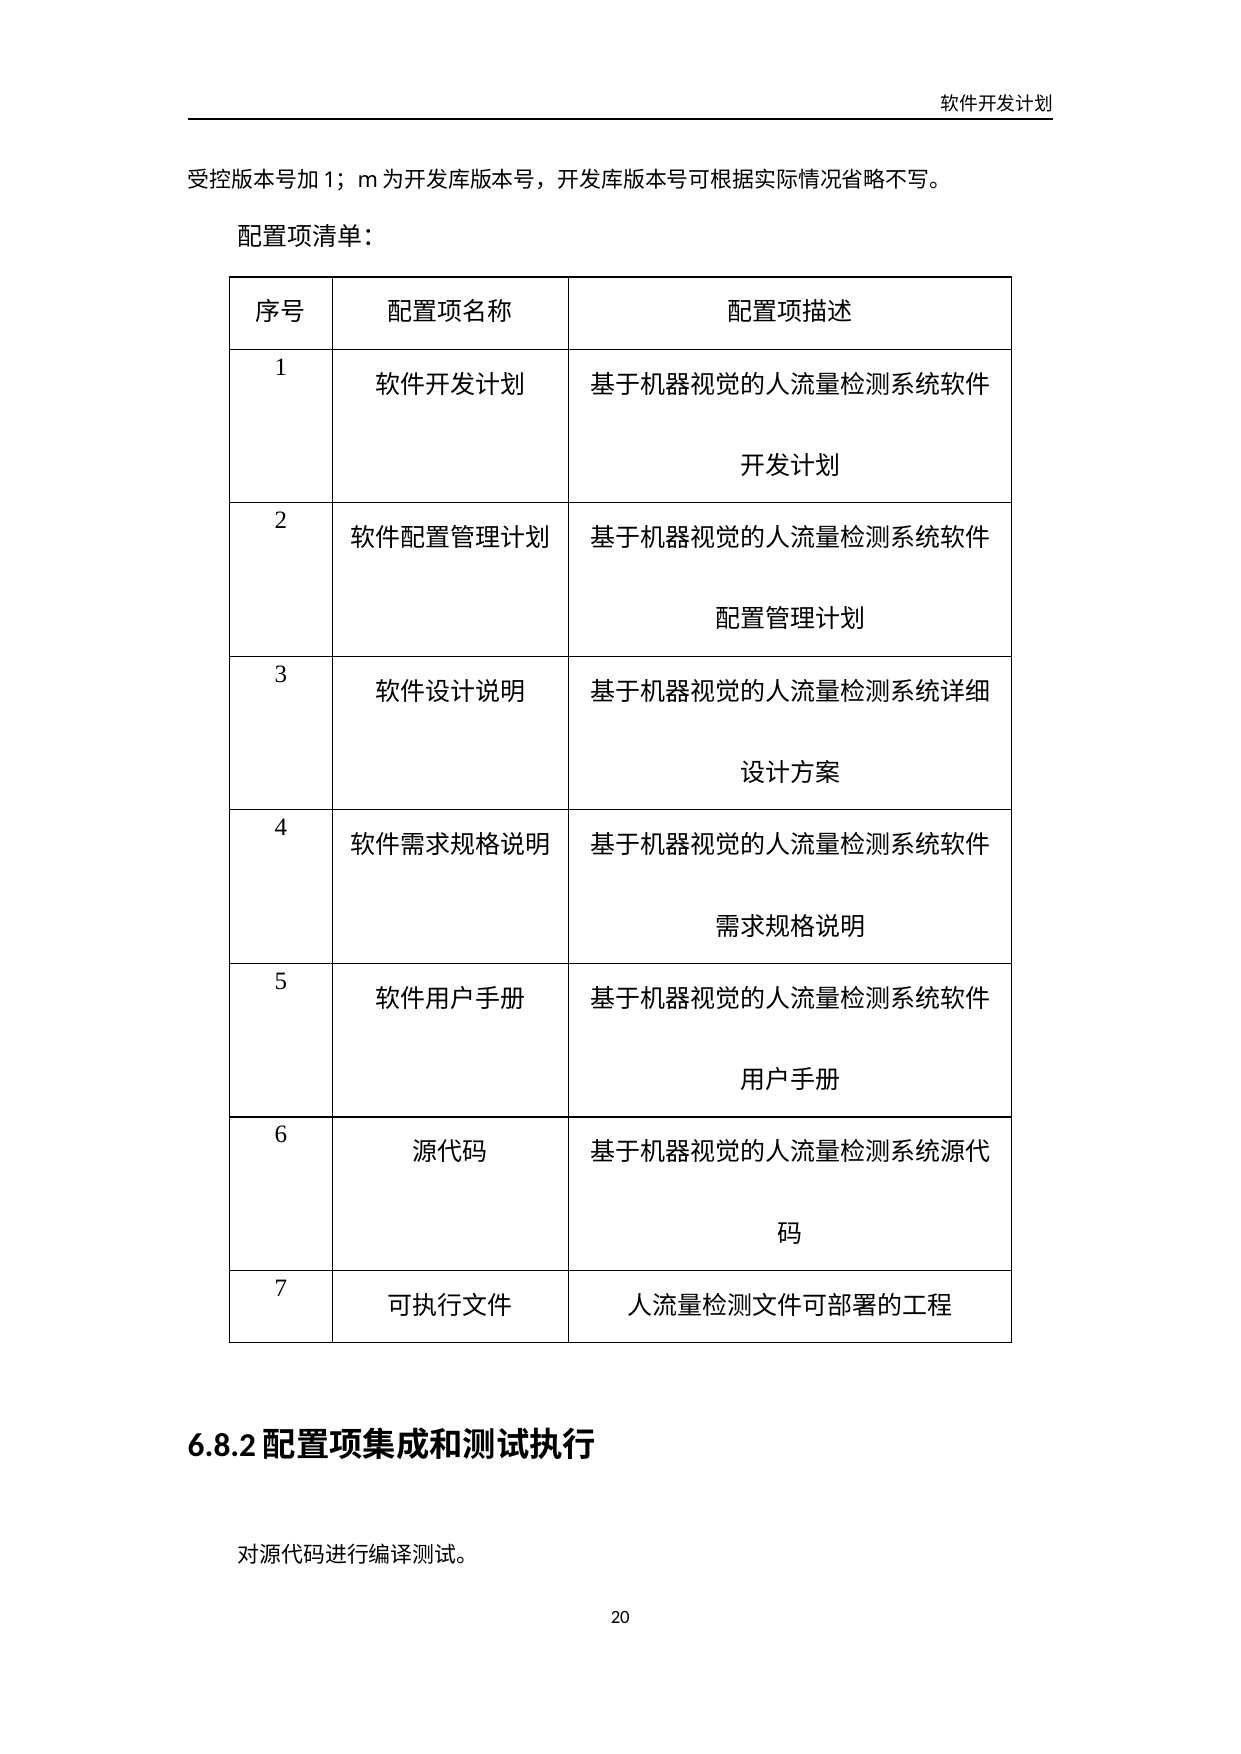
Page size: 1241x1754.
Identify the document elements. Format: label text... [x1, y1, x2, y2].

subtitle 6.8.2配置项集成和测试执行 [187, 1409, 1053, 1474]
